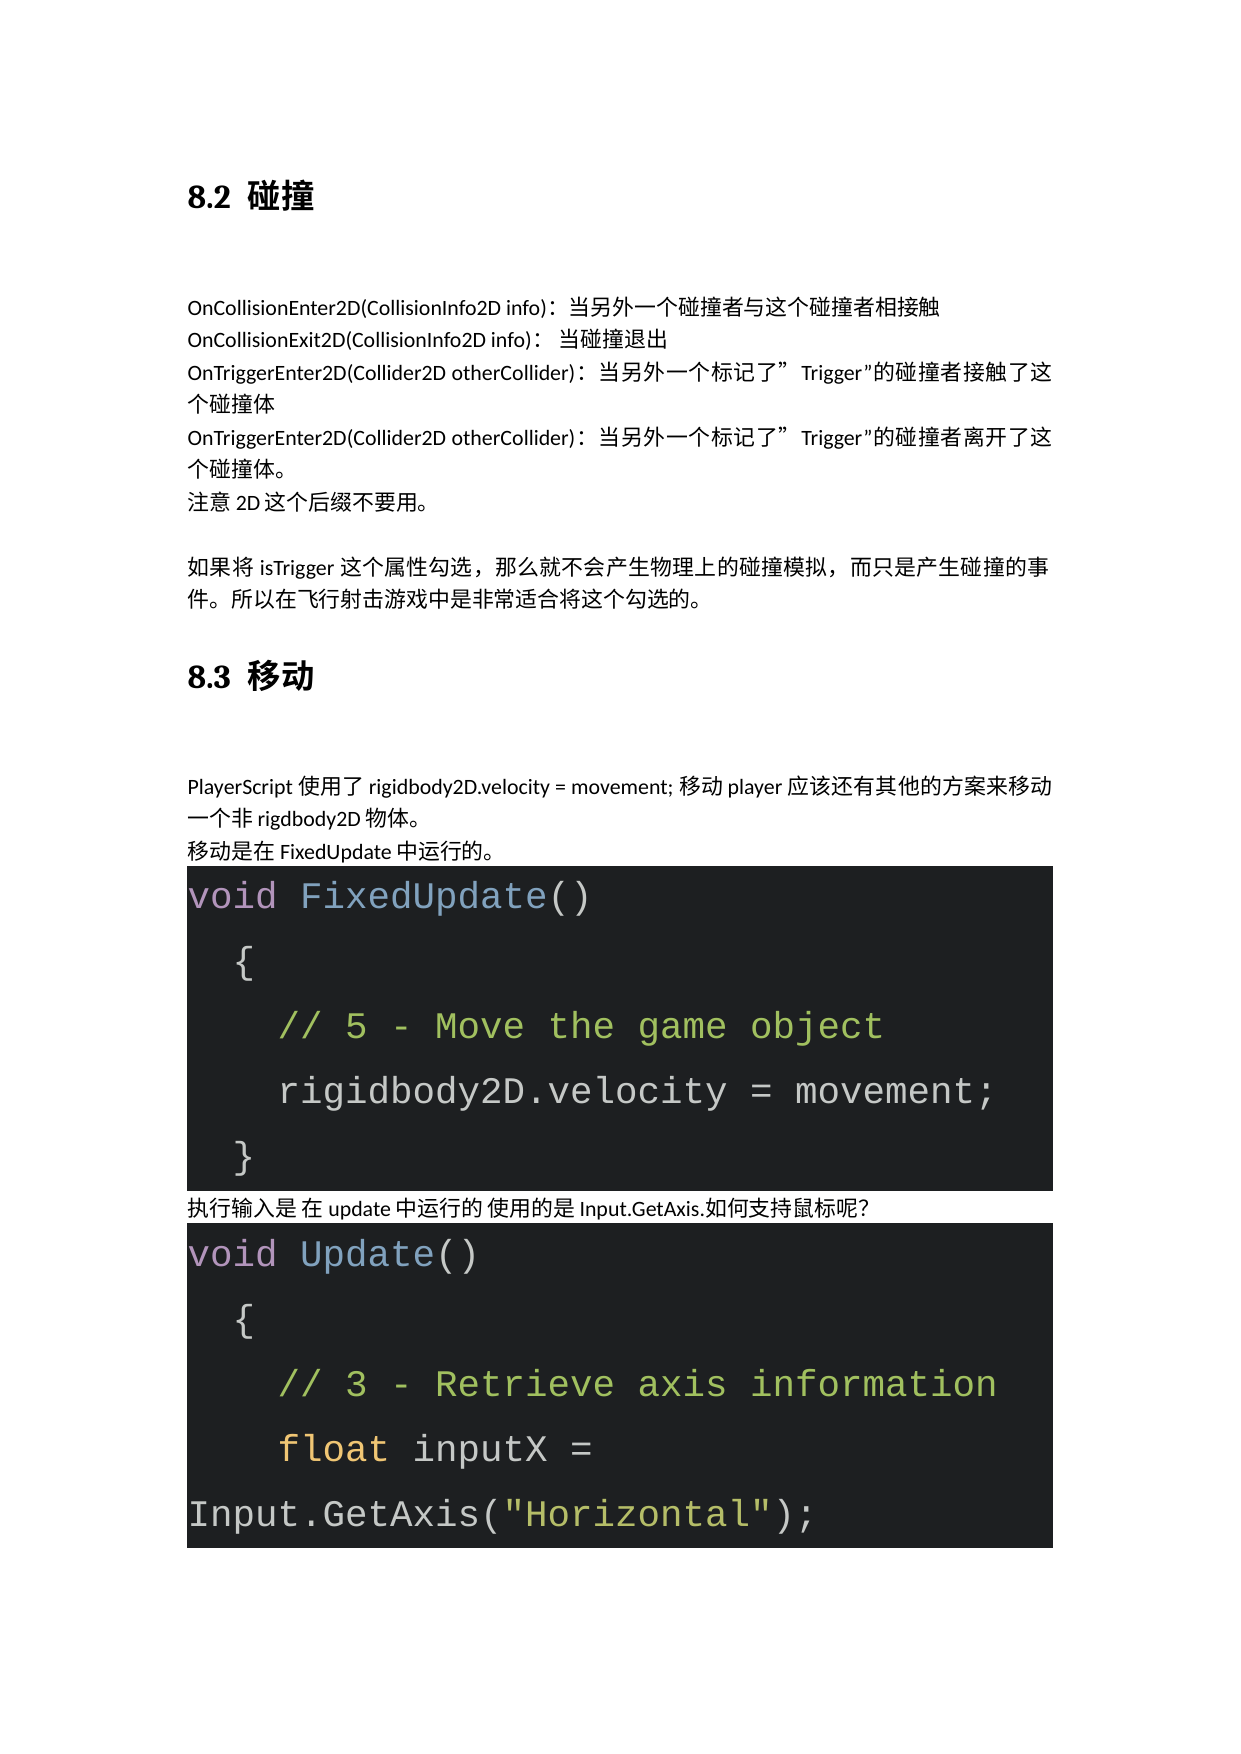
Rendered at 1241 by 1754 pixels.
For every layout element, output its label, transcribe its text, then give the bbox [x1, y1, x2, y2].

text float inputX = Input.GetAxis("Horizontal"); [187, 1418, 1053, 1548]
text { [187, 931, 1053, 996]
text rigidbody2D.velocity = movement; [187, 1061, 1053, 1126]
text OnTriggerEnter2D(Collider2D otherCollider)：当另外一个标记了”Trigger”的碰撞者离开了这个碰撞体。 [187, 419, 1053, 484]
text { [187, 1288, 1053, 1353]
text 执行输入是 在update中运行的 使用的是Input.GetAxis.如何支持鼠标呢？ [187, 1191, 1053, 1223]
text void FixedUpdate() [187, 866, 1053, 931]
subtitle 移动 [187, 641, 1053, 706]
text 注意2D这个后缀不要用。 [187, 484, 1053, 517]
text OnCollisionExit2D(CollisionInfo2D info)： 当碰撞退出 [187, 322, 1053, 354]
text // 3 - Retrieve axis information [187, 1353, 1053, 1418]
text 如果将 isTrigger 这个属性勾选，那么就不会产生物理上的碰撞模拟，而只是产生碰撞的事件。所以在飞行射击游戏中是非常适合将这个勾选的。 [187, 549, 1053, 614]
text OnCollisionEnter2D(CollisionInfo2D info)：当另外一个碰撞者与这个碰撞者相接触 [187, 289, 1053, 322]
subtitle 碰撞 [187, 162, 1053, 227]
text void Update() [187, 1223, 1053, 1288]
text // 5 - Move the game object [187, 996, 1053, 1061]
text } [187, 1126, 1053, 1191]
text OnTriggerEnter2D(Collider2D otherCollider)：当另外一个标记了”Trigger”的碰撞者接触了这个碰撞体 [187, 354, 1053, 419]
text PlayerScript 使用了rigidbody2D.velocity = movement; 移动player 应该还有其他的方案来移动一个非rigdbody2D物体。 [187, 768, 1053, 833]
text 移动是在 FixedUpdate中运行的。 [187, 833, 1053, 866]
